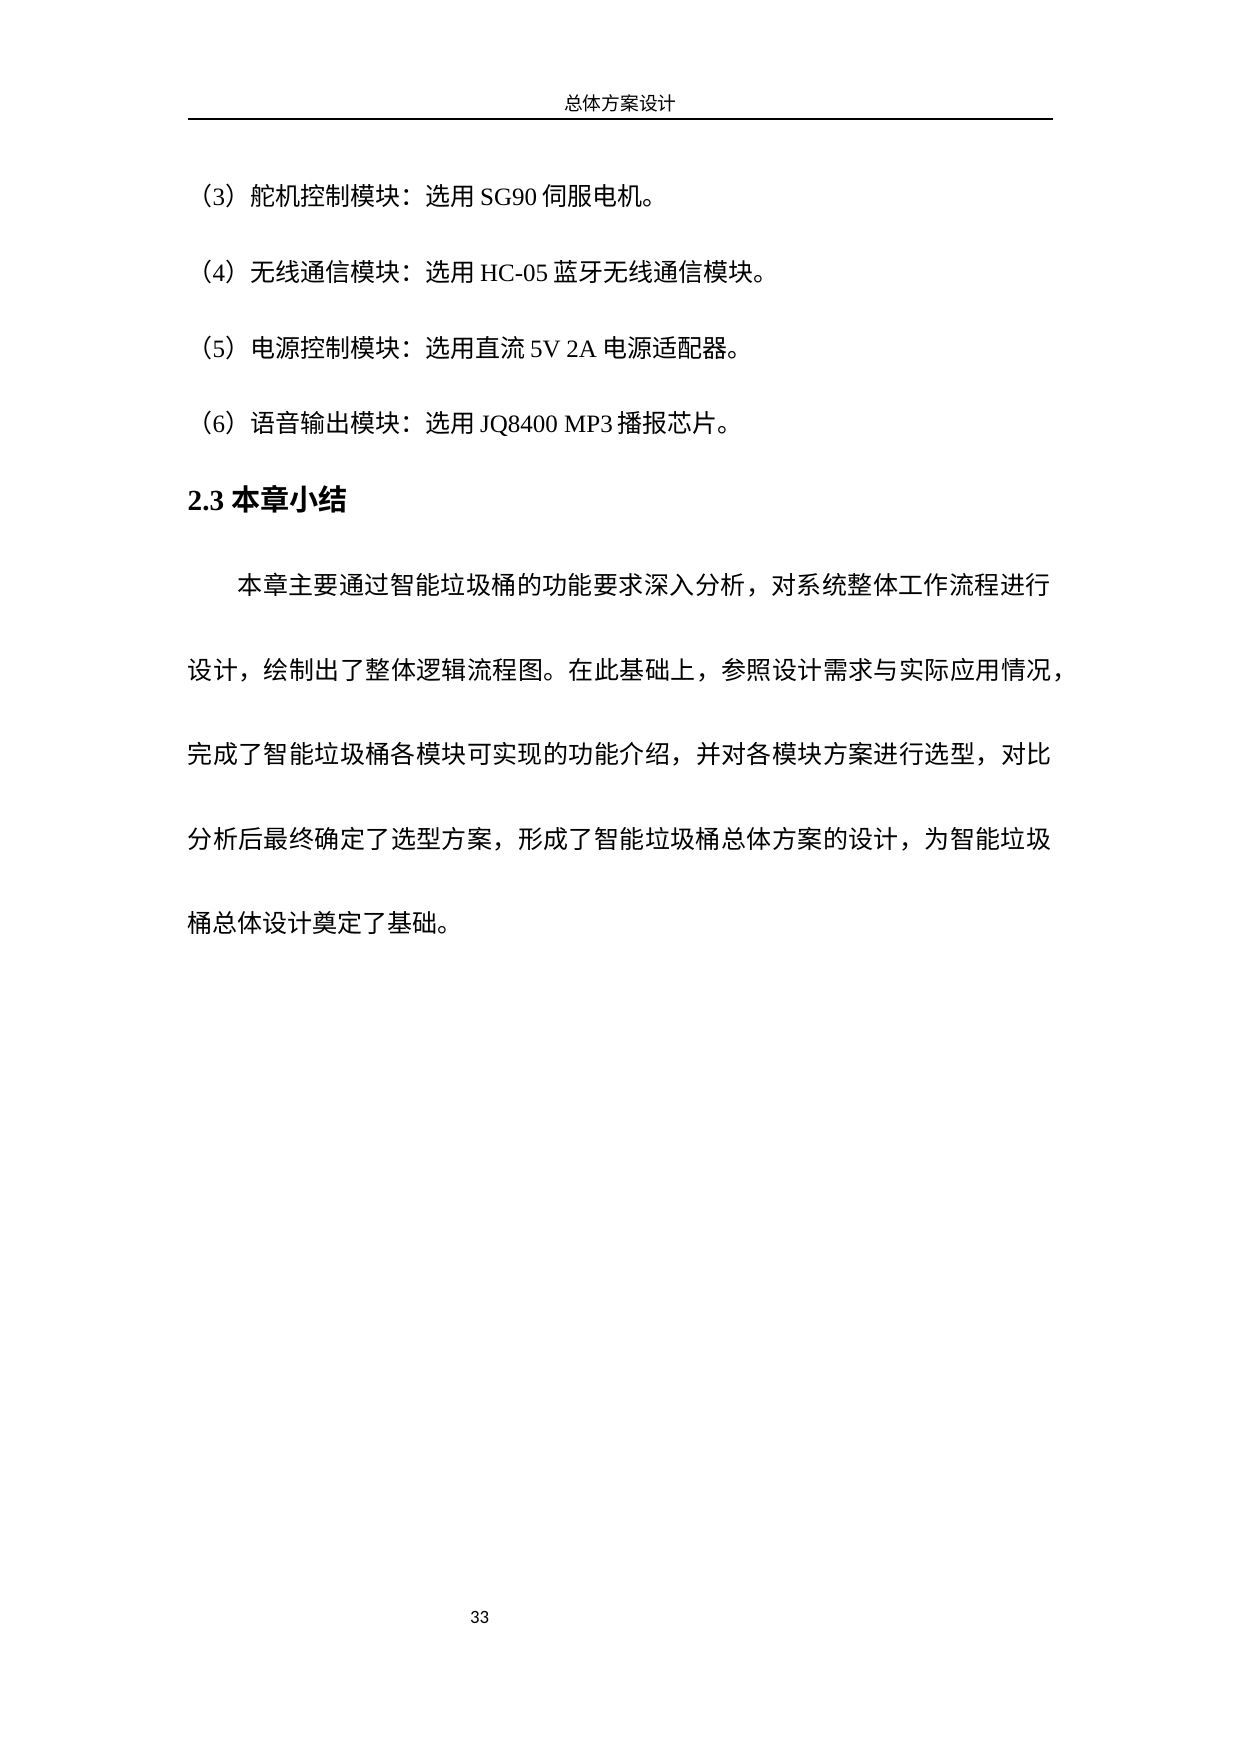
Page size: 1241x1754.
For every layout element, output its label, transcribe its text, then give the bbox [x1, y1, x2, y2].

text 本章主要通过智能垃圾桶的功能要求深入分析，对系统整体工作流程进行设计，绘制出了整体逻辑流程图。在此基础上，参照设计需求与实际应用情况，完成了智能垃圾桶各模块可实现的功能介绍，并对各模块方案进行选型，对比分析后最终确定了选型方案，形成了智能垃圾桶总体方案的设计，为智能垃圾桶总体设计奠定了基础。 [187, 551, 1053, 954]
text （6）语音输出模块：选用JQ8400 MP3播报芯片。 [187, 389, 1053, 454]
subtitle 本章小结 [187, 465, 1053, 530]
text （5）电源控制模块：选用直流5V 2A电源适配器。 [187, 314, 1053, 379]
text （3）舵机控制模块：选用SG90伺服电机。 [187, 162, 1053, 227]
text （4）无线通信模块：选用HC-05蓝牙无线通信模块。 [187, 238, 1053, 303]
